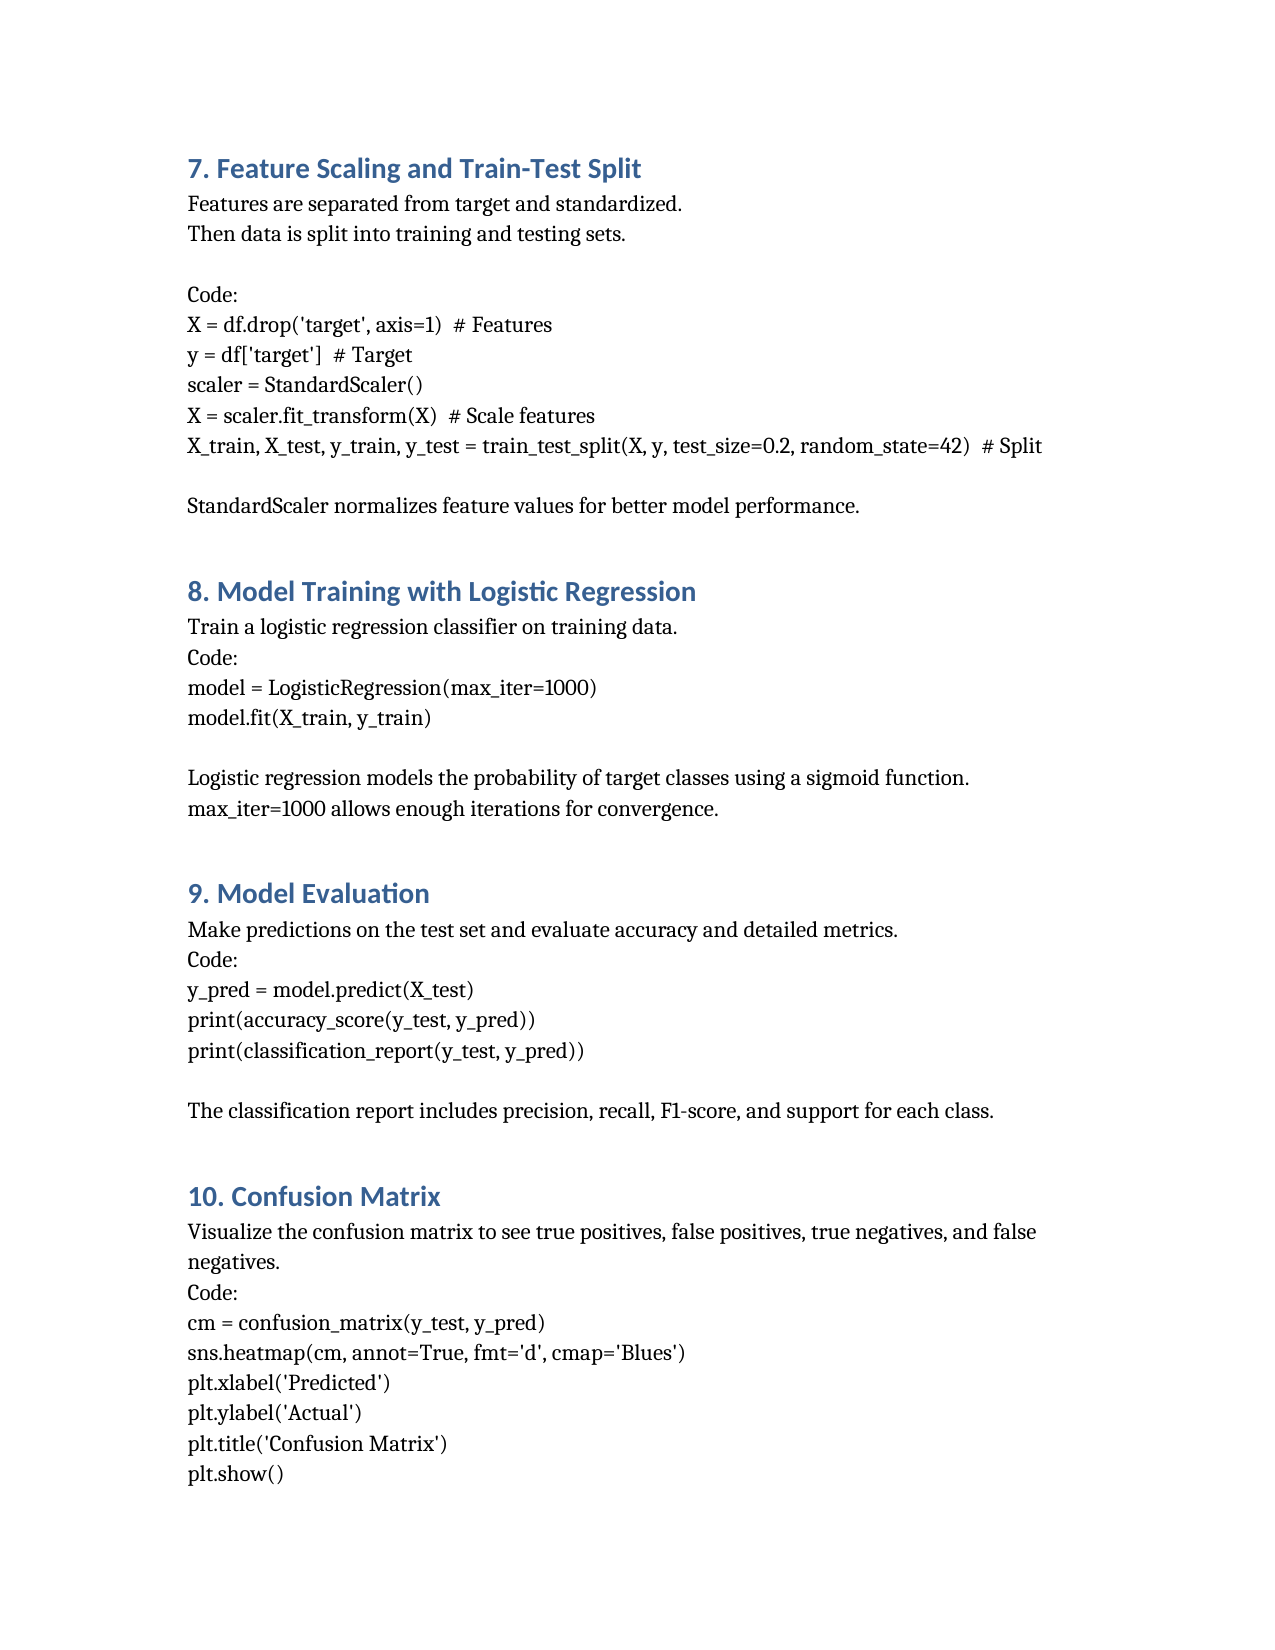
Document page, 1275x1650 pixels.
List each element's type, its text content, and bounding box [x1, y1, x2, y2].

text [187, 1219, 1087, 1487]
text Features are separated from target and standardized. Then data is split into training and testing sets. Code: X = df.drop('target', axis=1) # Features y = df['target'] # Target scaler = StandardScaler() X = scaler.fit_transform(X) # Scale features X_train, X_test, y_train, y_test = train_test_split(X, y, test_size=0.2, random_state=42) # Split StandardScaler normalizes feature values for better model performance. [187, 191, 1087, 519]
subtitle 10. Confusion Matrix [187, 1178, 1087, 1214]
subtitle 8. Model Training with Logistic Regression [187, 573, 1087, 609]
subtitle 7. Feature Scaling and Train-Test Split [187, 150, 1087, 186]
subtitle 9. Model Evaluation [187, 876, 1087, 911]
text Make predictions on the test set and evaluate accuracy and detailed metrics. Code: y_pred = model.predict(X_test) print(accuracy_score(y_test, y_pred)) print(classification_report(y_test, y_pred)) The classification report includes precision, recall, F1-score, and support for each class. [187, 917, 1087, 1124]
text Train a logistic regression classifier on training data. Code: model = LogisticRegression(max_iter=1000) model.fit(X_train, y_train) Logistic regression models the probability of target classes using a sigmoid function. max_iter=1000 allows enough iterations for convergence. [187, 614, 1087, 822]
